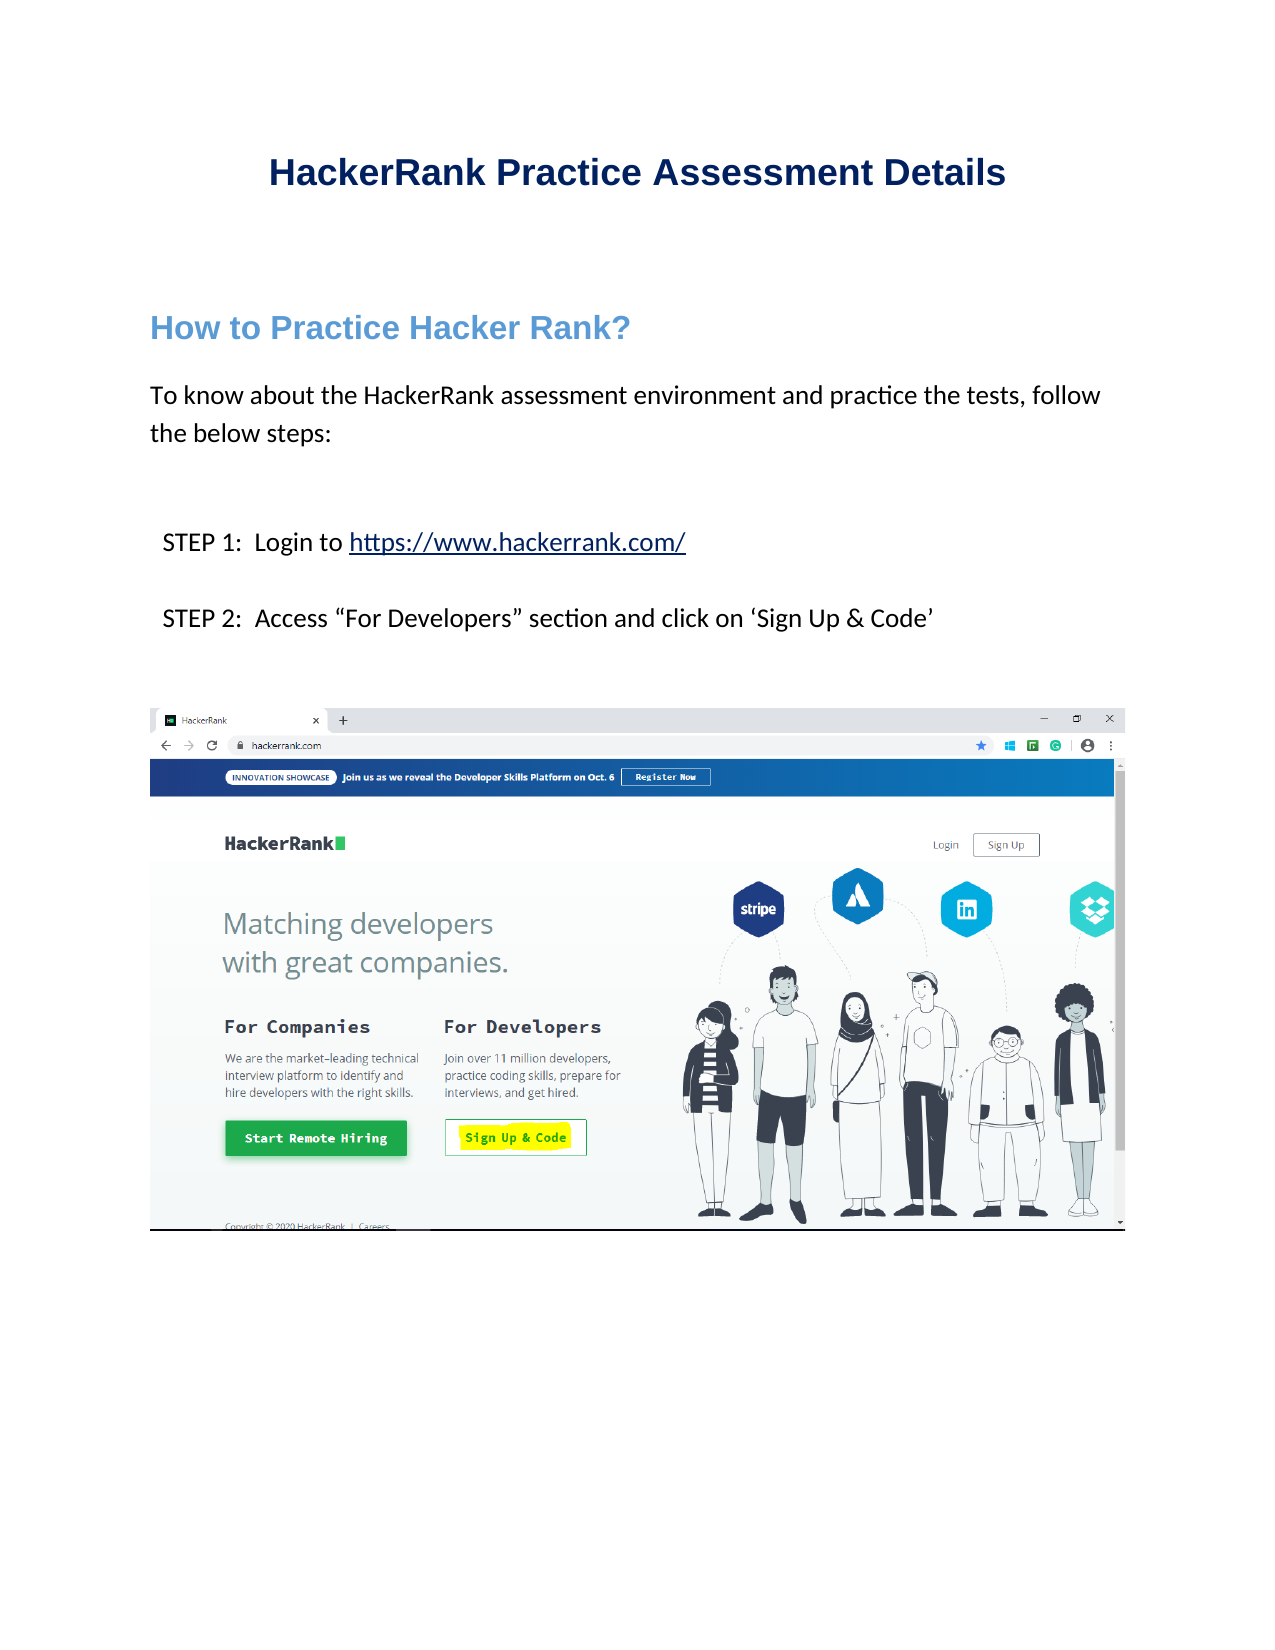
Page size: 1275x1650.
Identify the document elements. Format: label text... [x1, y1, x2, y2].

text How to Practice Hacker Rank? [150, 308, 1125, 347]
text STEP 1: Login to https://www.hackerrank.com/ [150, 525, 1125, 558]
picture [150, 708, 1125, 1231]
text To know about the HackerRank assessment environment and practice the tests, follow the below steps: [150, 378, 1125, 449]
text STEP 2: Access “For Developers” section and click on ‘Sign Up & Code’ [150, 601, 1125, 634]
text HackerRank Practice Assessment Details [150, 150, 1125, 193]
